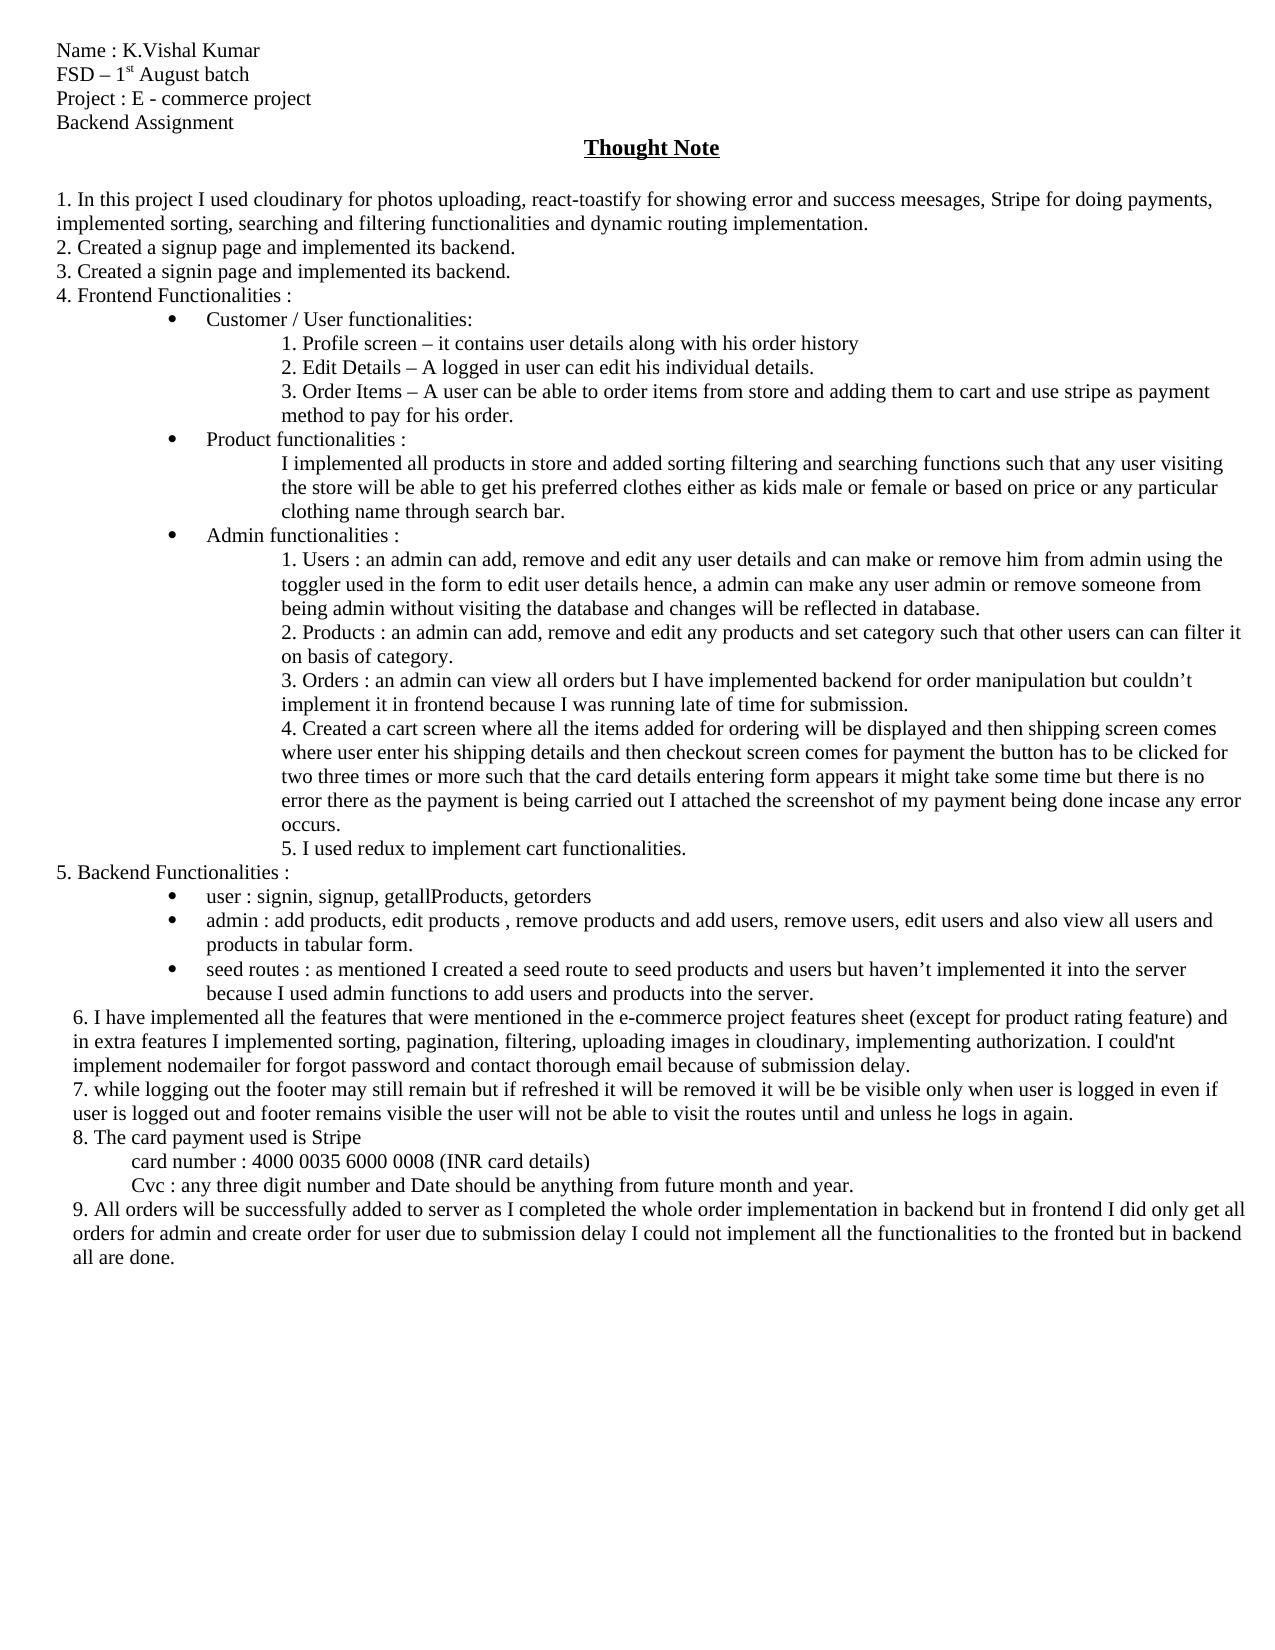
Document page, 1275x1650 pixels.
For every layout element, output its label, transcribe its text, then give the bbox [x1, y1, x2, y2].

list 1. Users : an admin can add, remove and edit any user details and can make or remove him from admin using the toggler used in the form to edit user details hence, a admin can make any user admin or remove someone from being admin without visiting the database and changes will be reflected in database. [281, 547, 1247, 619]
text FSD – 1st August batch [56, 62, 1247, 86]
list 3. Orders : an admin can view all orders but I have implemented backend for order manipulation but couldn’t implement it in frontend because I was running late of time for submission. [281, 668, 1247, 716]
text 9. All orders will be successfully added to server as I completed the whole order implementation in backend but in frontend I did only get all orders for admin and create order for user due to submission delay I could not implement all the functionalities to the fronted but in backend all are done. [73, 1197, 1247, 1269]
list I implemented all products in store and added sorting filtering and searching functions such that any user visiting the store will be able to get his preferred clothes either as kids male or female or based on price or any particular clothing name through search bar. [281, 451, 1247, 523]
text 8. The card payment used is Stripe [73, 1125, 1247, 1149]
list Customer / User functionalities: [169, 307, 1247, 331]
text 1. In this project I used cloudinary for photos uploading, react-toastify for showing error and success meesages, Stripe for doing payments, implemented sorting, searching and filtering functionalities and dynamic routing implementation. [56, 186, 1247, 234]
text 7. while logging out the footer may still remain but if refreshed it will be removed it will be be visible only when user is logged in even if user is logged out and footer remains visible the user will not be able to visit the routes until and unless he logs in again. [73, 1077, 1247, 1125]
text card number : 4000 0035 6000 0008 (INR card details) [73, 1149, 1247, 1173]
list 4. Created a cart screen where all the items added for ordering will be displayed and then shipping screen comes where user enter his shipping details and then checkout screen comes for payment the button has to be clicked for two three times or more such that the card details entering form appears it might take some time but there is no error there as the payment is being carried out I attached the screenshot of my payment being done incase any error occurs. [281, 716, 1247, 836]
list seed routes : as mentioned I created a seed route to seed products and users but haven’t implemented it into the server because I used admin functions to add users and products into the server. [169, 956, 1247, 1004]
text 5. Backend Functionalities : [56, 860, 1247, 884]
list 3. Order Items – A user can be able to order items from store and adding them to cart and use stripe as payment method to pay for his order. [281, 379, 1247, 427]
text Cvc : any three digit number and Date should be anything from future month and year. [73, 1173, 1247, 1197]
text 4. Frontend Functionalities : [56, 283, 1247, 307]
list admin : add products, edit products , remove products and add users, remove users, edit users and also view all users and products in tabular form. [169, 908, 1247, 956]
text Backend Assignment [56, 110, 1247, 134]
list Admin functionalities : [169, 523, 1247, 547]
text 6. I have implemented all the features that were mentioned in the e-commerce project features sheet (except for product rating feature) and in extra features I implemented sorting, pagination, filtering, uploading images in cloudinary, implementing authorization. I could'nt implement nodemailer for forgot password and contact thorough email because of submission delay. [73, 1004, 1247, 1077]
list 5. I used redux to implement cart functionalities. [281, 836, 1247, 860]
list 2. Edit Details – A logged in user can edit his individual details. [281, 355, 1247, 379]
list 1. Profile screen – it contains user details along with his order history [281, 331, 1247, 355]
list user : signin, signup, getallProducts, getorders [169, 884, 1247, 908]
text Thought Note [56, 134, 1247, 160]
list Product functionalities : [169, 427, 1247, 451]
text 3. Created a signin page and implemented its backend. [56, 259, 1247, 283]
text Project : E - commerce project [56, 86, 1247, 110]
text Name : K.Vishal Kumar [56, 37, 1247, 62]
text 2. Created a signup page and implemented its backend. [56, 234, 1247, 259]
list 2. Products : an admin can add, remove and edit any products and set category such that other users can can filter it on basis of category. [281, 619, 1247, 668]
